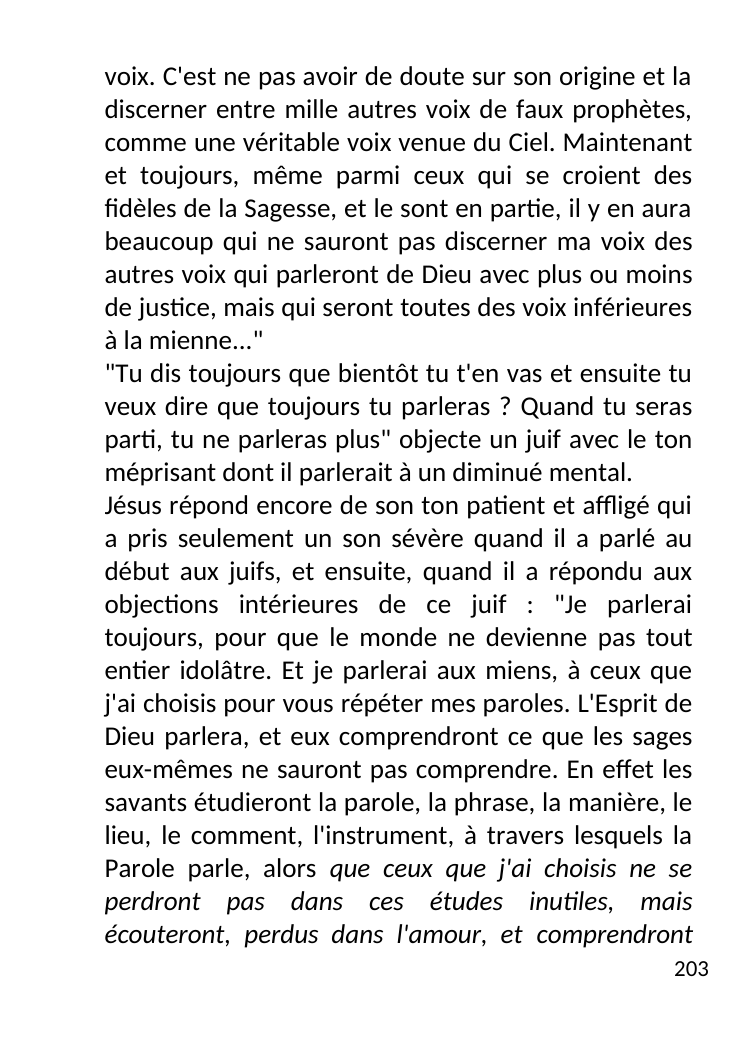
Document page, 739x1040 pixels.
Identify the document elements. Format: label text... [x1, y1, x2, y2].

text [104, 488, 693, 951]
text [104, 59, 693, 356]
text "Tu dis toujours que bientôt tu t'en vas et ensuite tu veux dire que toujours tu parleras ? Quand tu seras parti, tu ne parleras plus" objecte un juif avec le ton méprisant dont il parlerait à un diminué mental. [104, 356, 693, 488]
